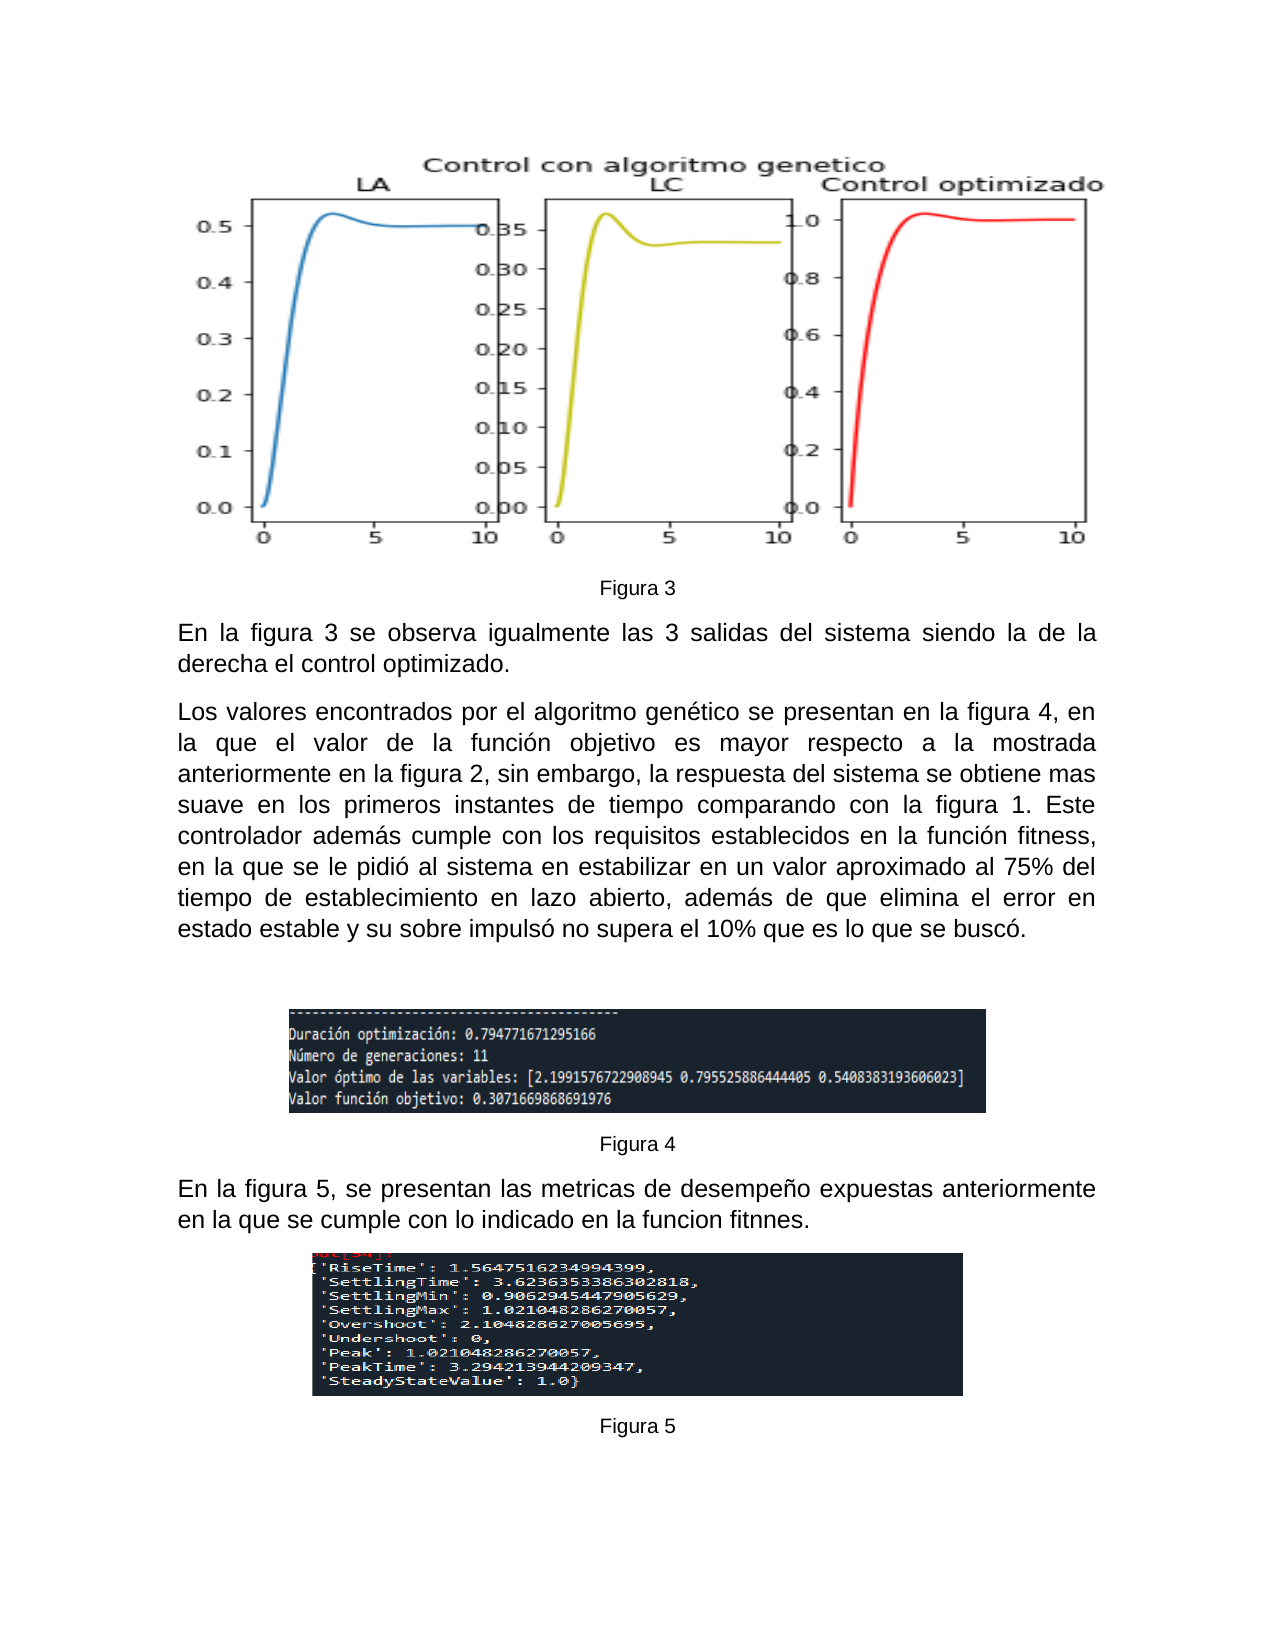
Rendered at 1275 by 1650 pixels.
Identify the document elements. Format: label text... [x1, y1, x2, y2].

text En la figura 5, se presentan las metricas de desempeño expuestas anteriormente en la que se cumple con lo indicado en la funcion fitnnes. [177, 1174, 1098, 1234]
text Figura 3 [177, 576, 1098, 600]
picture [312, 1253, 963, 1396]
text Figura 5 [177, 1414, 1098, 1438]
text En la figura 3 se observa igualmente las 3 salidas del sistema siendo la de la derecha el control optimizado. [177, 618, 1098, 678]
picture [289, 1009, 986, 1113]
text Los valores encontrados por el algoritmo genético se presentan en la figura 4, en la que el valor de la función objetivo es mayor respecto a la mostrada anteriormente en la figura 2, sin embargo, la respuesta del sistema se obtiene mas suave en los primeros instantes de tiempo comparando con la figura 1. Este controlador además cumple con los requisitos establecidos en la función fitness, en la que se le pidió al sistema en estabilizar en un valor aproximado al 75% del tiempo de establecimiento en lazo abierto, además de que elimina el error en estado estable y su sobre impulsó no supera el 10% que es lo que se buscó. [177, 697, 1098, 943]
text Figura 4 [177, 1132, 1098, 1156]
picture [177, 147, 1120, 557]
